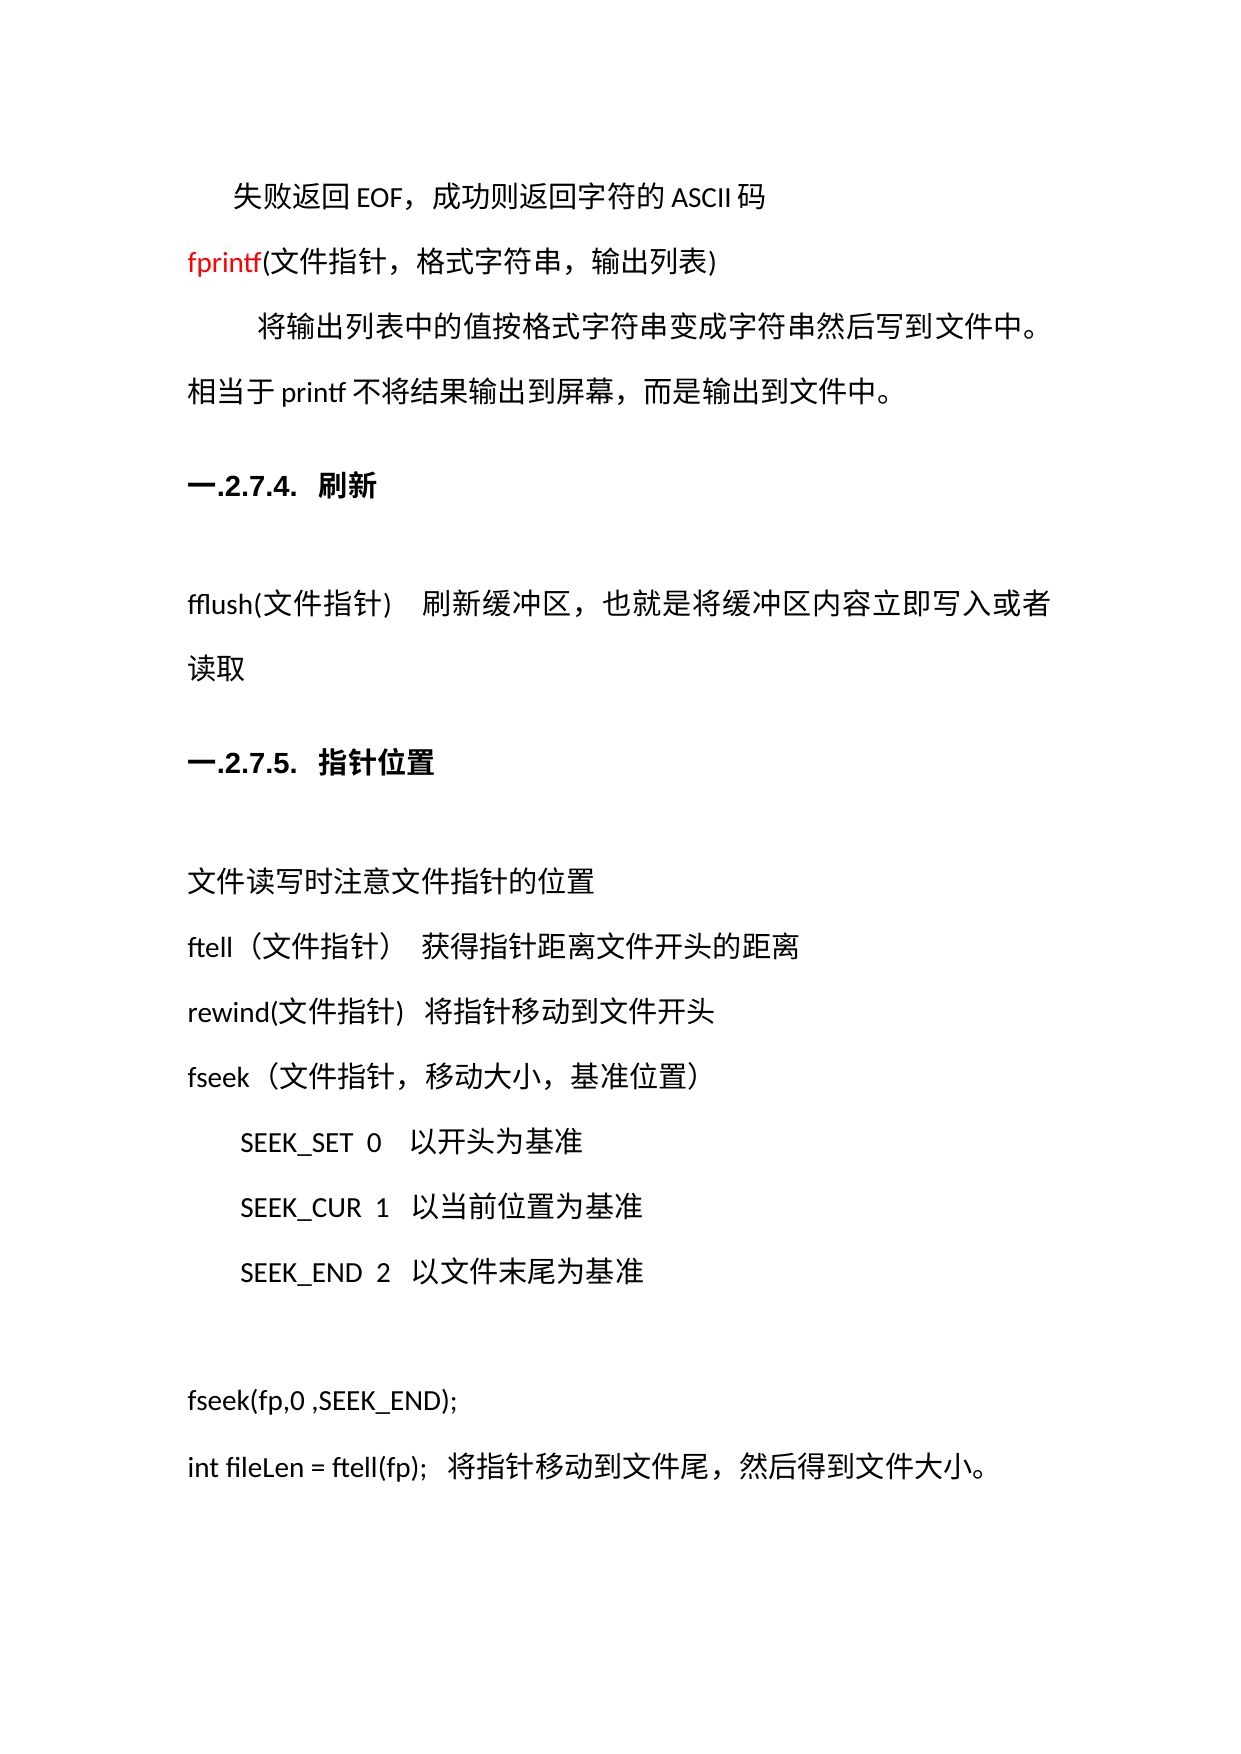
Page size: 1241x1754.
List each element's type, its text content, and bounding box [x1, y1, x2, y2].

text fseek(fp,0 ,SEEK_END); [187, 1367, 1053, 1432]
text ftell（文件指针） 获得指针距离文件开头的距离 [187, 912, 1053, 977]
text rewind(文件指针) 将指针移动到文件开头 [187, 977, 1053, 1042]
text 将输出列表中的值按格式字符串变成字符串然后写到文件中。相当于printf不将结果输出到屏幕，而是输出到文件中。 [187, 292, 1053, 422]
text fseek（文件指针，移动大小，基准位置） [187, 1042, 1053, 1107]
subtitle 指针位置 [187, 729, 1053, 794]
text SEEK_END 2 以文件末尾为基准 [187, 1237, 1053, 1302]
text SEEK_CUR 1 以当前位置为基准 [187, 1172, 1053, 1237]
text 文件读写时注意文件指针的位置 [187, 847, 1053, 912]
subtitle 刷新 [187, 451, 1053, 516]
text int fileLen = ftell(fp); 将指针移动到文件尾，然后得到文件大小。 [187, 1432, 1053, 1497]
text 失败返回EOF，成功则返回字符的ASCII码 [187, 162, 1053, 227]
text fprintf(文件指针，格式字符串，输出列表) [187, 227, 1053, 292]
text fflush(文件指针) 刷新缓冲区，也就是将缓冲区内容立即写入或者读取 [187, 569, 1053, 699]
text SEEK_SET 0 以开头为基准 [187, 1107, 1053, 1172]
